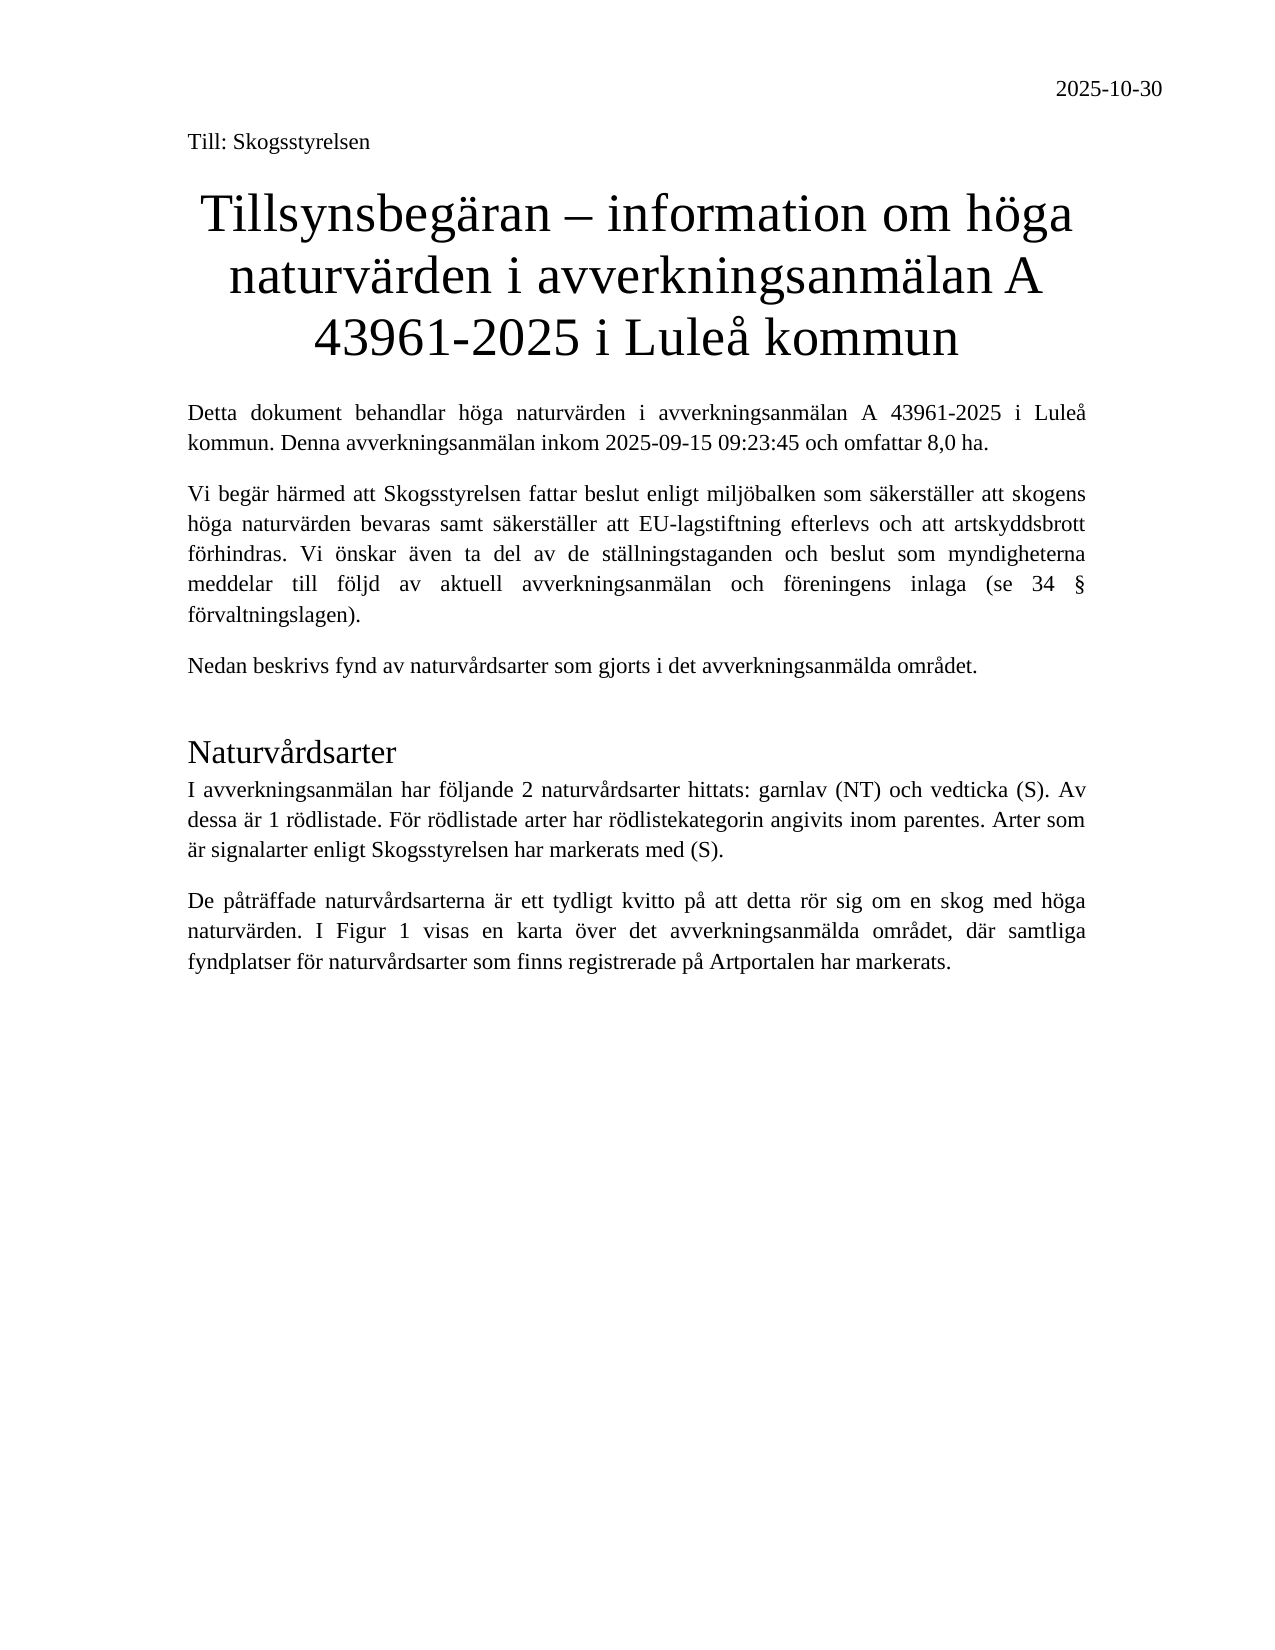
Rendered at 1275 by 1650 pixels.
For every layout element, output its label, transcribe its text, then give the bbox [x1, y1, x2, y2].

text Vi begär härmed att Skogsstyrelsen fattar beslut enligt miljöbalken som säkerställer att skogens höga naturvärden bevaras samt säkerställer att EU-lagstiftning efterlevs och att artskyddsbrott förhindras. Vi önskar även ta del av de ställningstaganden och beslut som myndigheterna meddelar till följd av aktuell avverkningsanmälan och föreningens inlaga (se 34 § förvaltningslagen). [187, 480, 1087, 627]
text Nedan beskrivs fynd av naturvårdsarter som gjorts i det avverkningsanmälda området. [187, 652, 1087, 678]
text De påträffade naturvårdsarterna är ett tydligt kvitto på att detta rör sig om en skog med höga naturvärden. I Figur 1 visas en karta över det avverkningsanmälda området, där samtliga fyndplatser för naturvårdsarter som finns registrerade på Artportalen har markerats. [187, 887, 1087, 974]
title Tillsynsbegäran – information om höga naturvärden i avverkningsanmälan A 43961-2025 i Luleå kommun [187, 180, 1087, 367]
text I avverkningsanmälan har följande 2 naturvårdsarter hittats: garnlav (NT) och vedticka (S). Av dessa är 1 rödlistade. För rödlistade arter har rödlistekategorin angivits inom parentes. Arter som är signalarter enligt Skogsstyrelsen har markerats med (S). [187, 776, 1087, 863]
text Detta dokument behandlar höga naturvärden i avverkningsanmälan A 43961-2025 i Luleå kommun. Denna avverkningsanmälan inkom 2025-09-15 09:23:45 och omfattar 8,0 ha. [187, 398, 1087, 455]
subtitle Naturvårdsarter [187, 732, 1087, 770]
